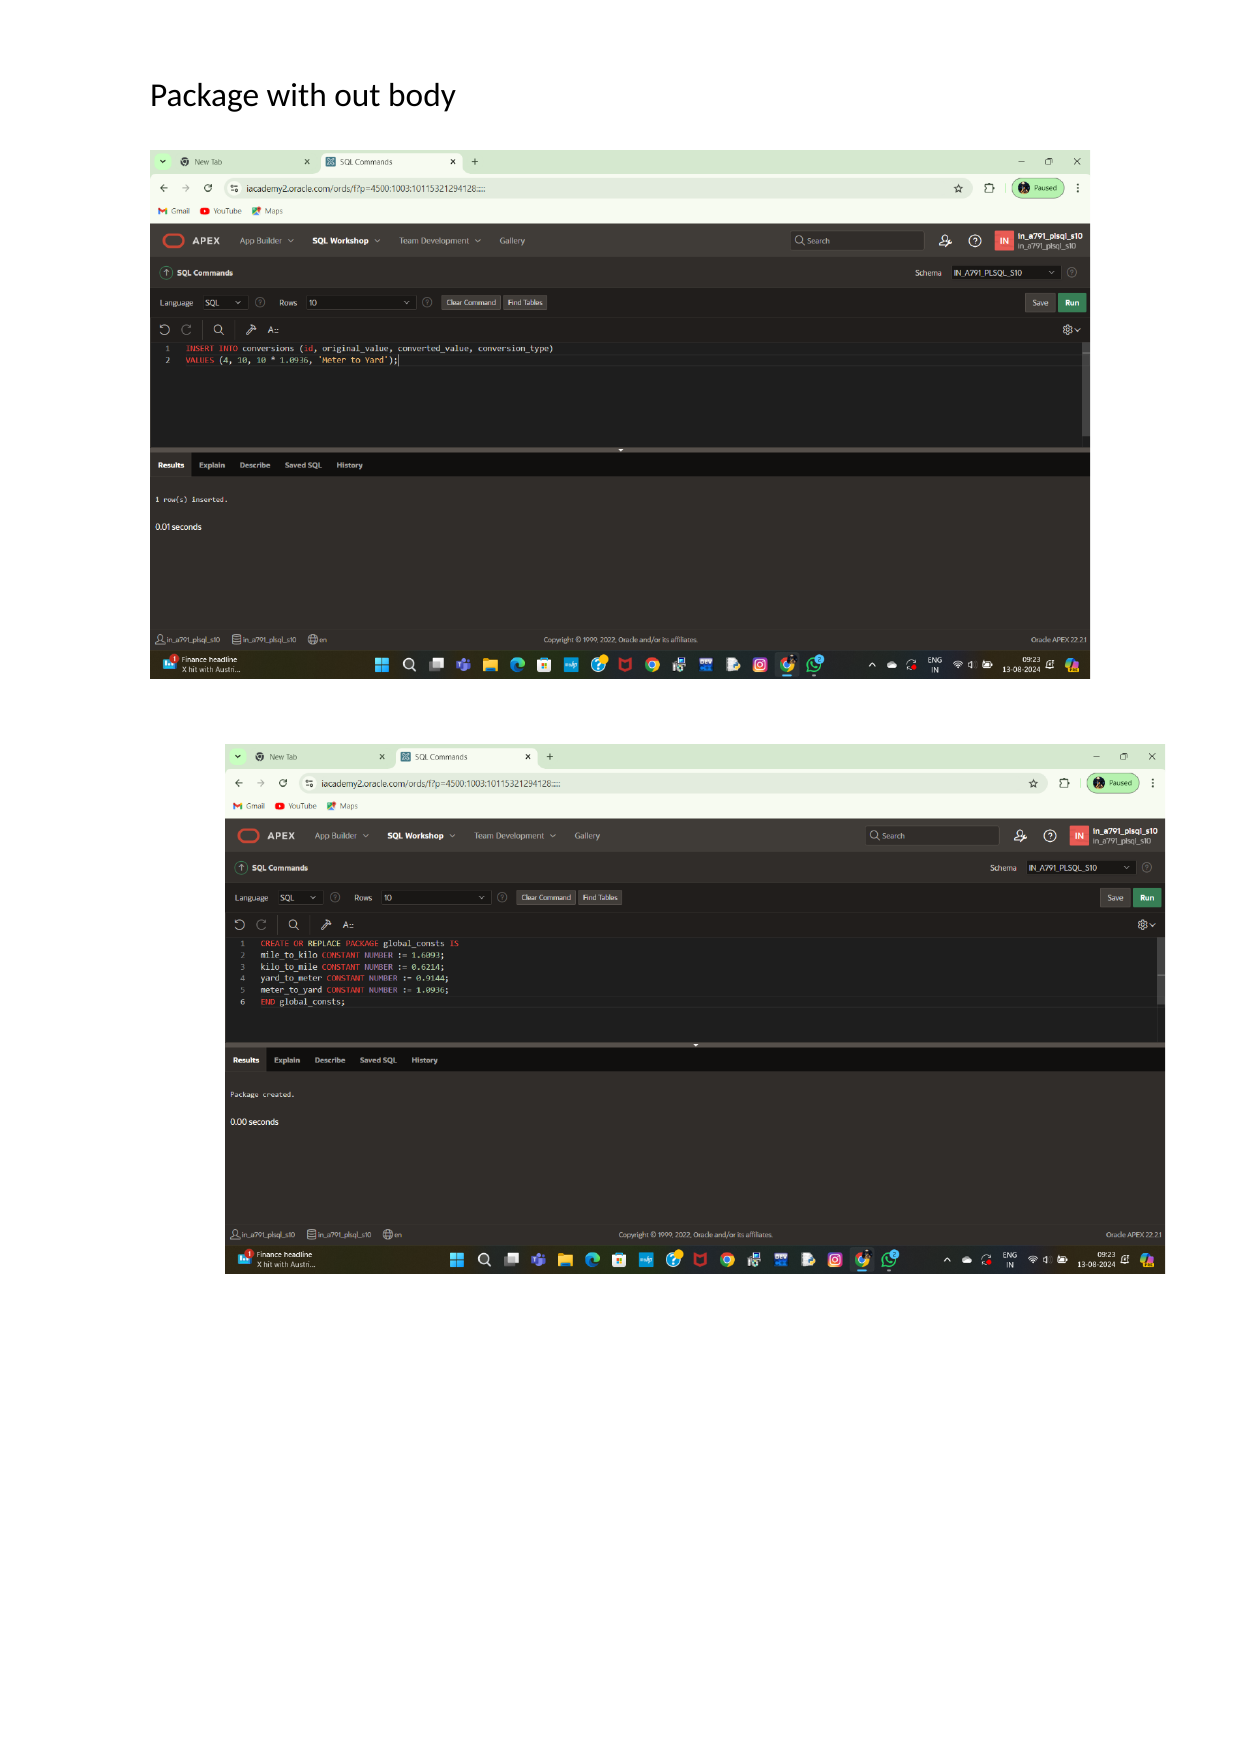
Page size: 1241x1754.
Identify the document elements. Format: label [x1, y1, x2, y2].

picture [225, 744, 1166, 1274]
picture [150, 150, 1091, 679]
